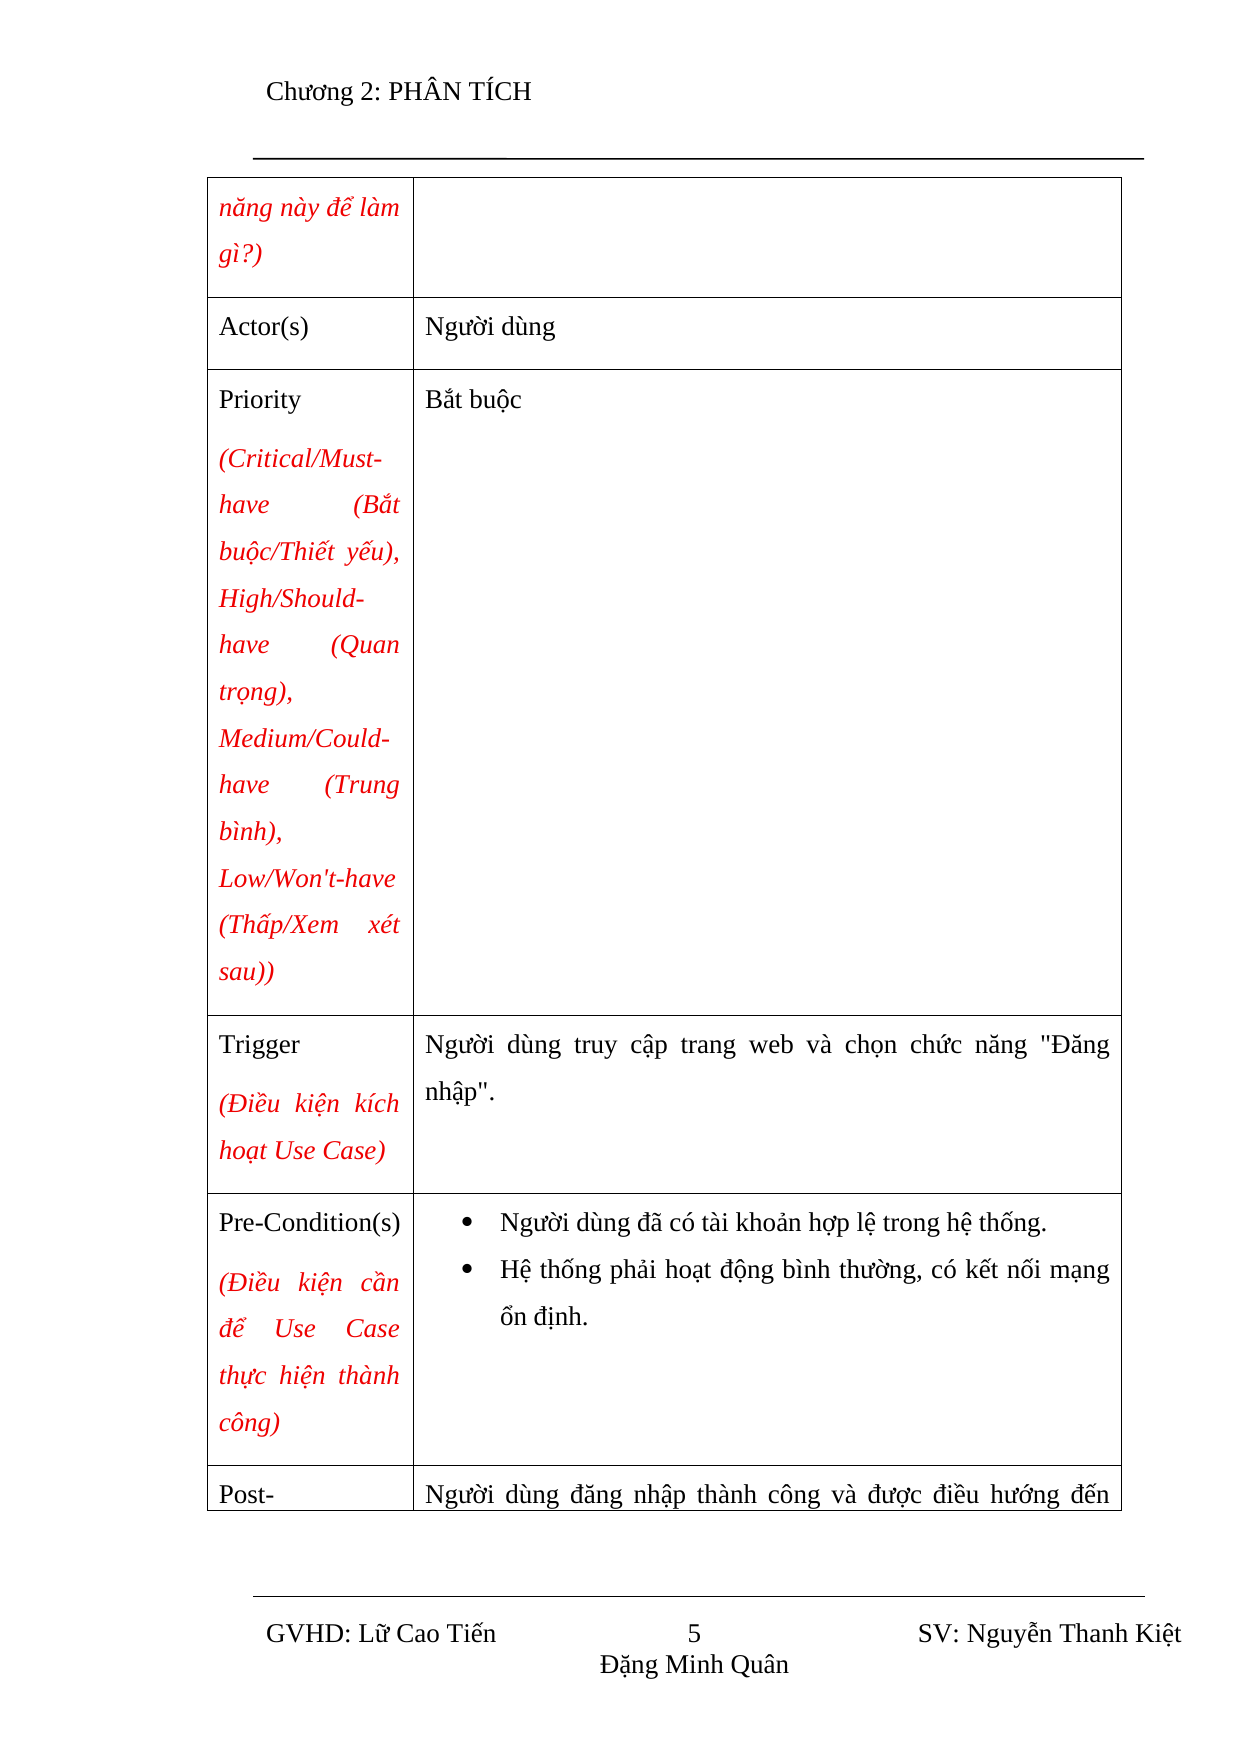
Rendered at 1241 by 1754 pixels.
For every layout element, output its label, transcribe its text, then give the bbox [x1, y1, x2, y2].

table_cell Pre-Condition(s) (Điều kiện cần để Use Case thực hiện thành công) [208, 1194, 413, 1465]
table_cell Người dùng [414, 298, 1121, 369]
table_cell Priority (Critical/Must-have (Bắt buộc/Thiết yếu), High/Should-have (Quan trọng), Medium/Could-have (Trung bình), Low/Won't-have (Thấp/Xem xét sau)) [208, 370, 413, 1014]
table_cell Người dùng truy cập trang web và chọn chức năng "Đăng nhập". [414, 1016, 1121, 1193]
table_cell Người dùng đã có tài khoản hợp lệ trong hệ thống. Hệ thống phải hoạt động bình thường, có kết nối mạng ổn định. [414, 1194, 1121, 1465]
table_cell Bắt buộc [414, 370, 1121, 1014]
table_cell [414, 178, 1121, 297]
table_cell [208, 1466, 413, 1509]
table_cell Actor(s) [208, 298, 413, 369]
table_cell Trigger (Điều kiện kích hoạt Use Case) [208, 1016, 413, 1193]
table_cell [414, 1466, 1121, 1509]
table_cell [208, 178, 413, 297]
